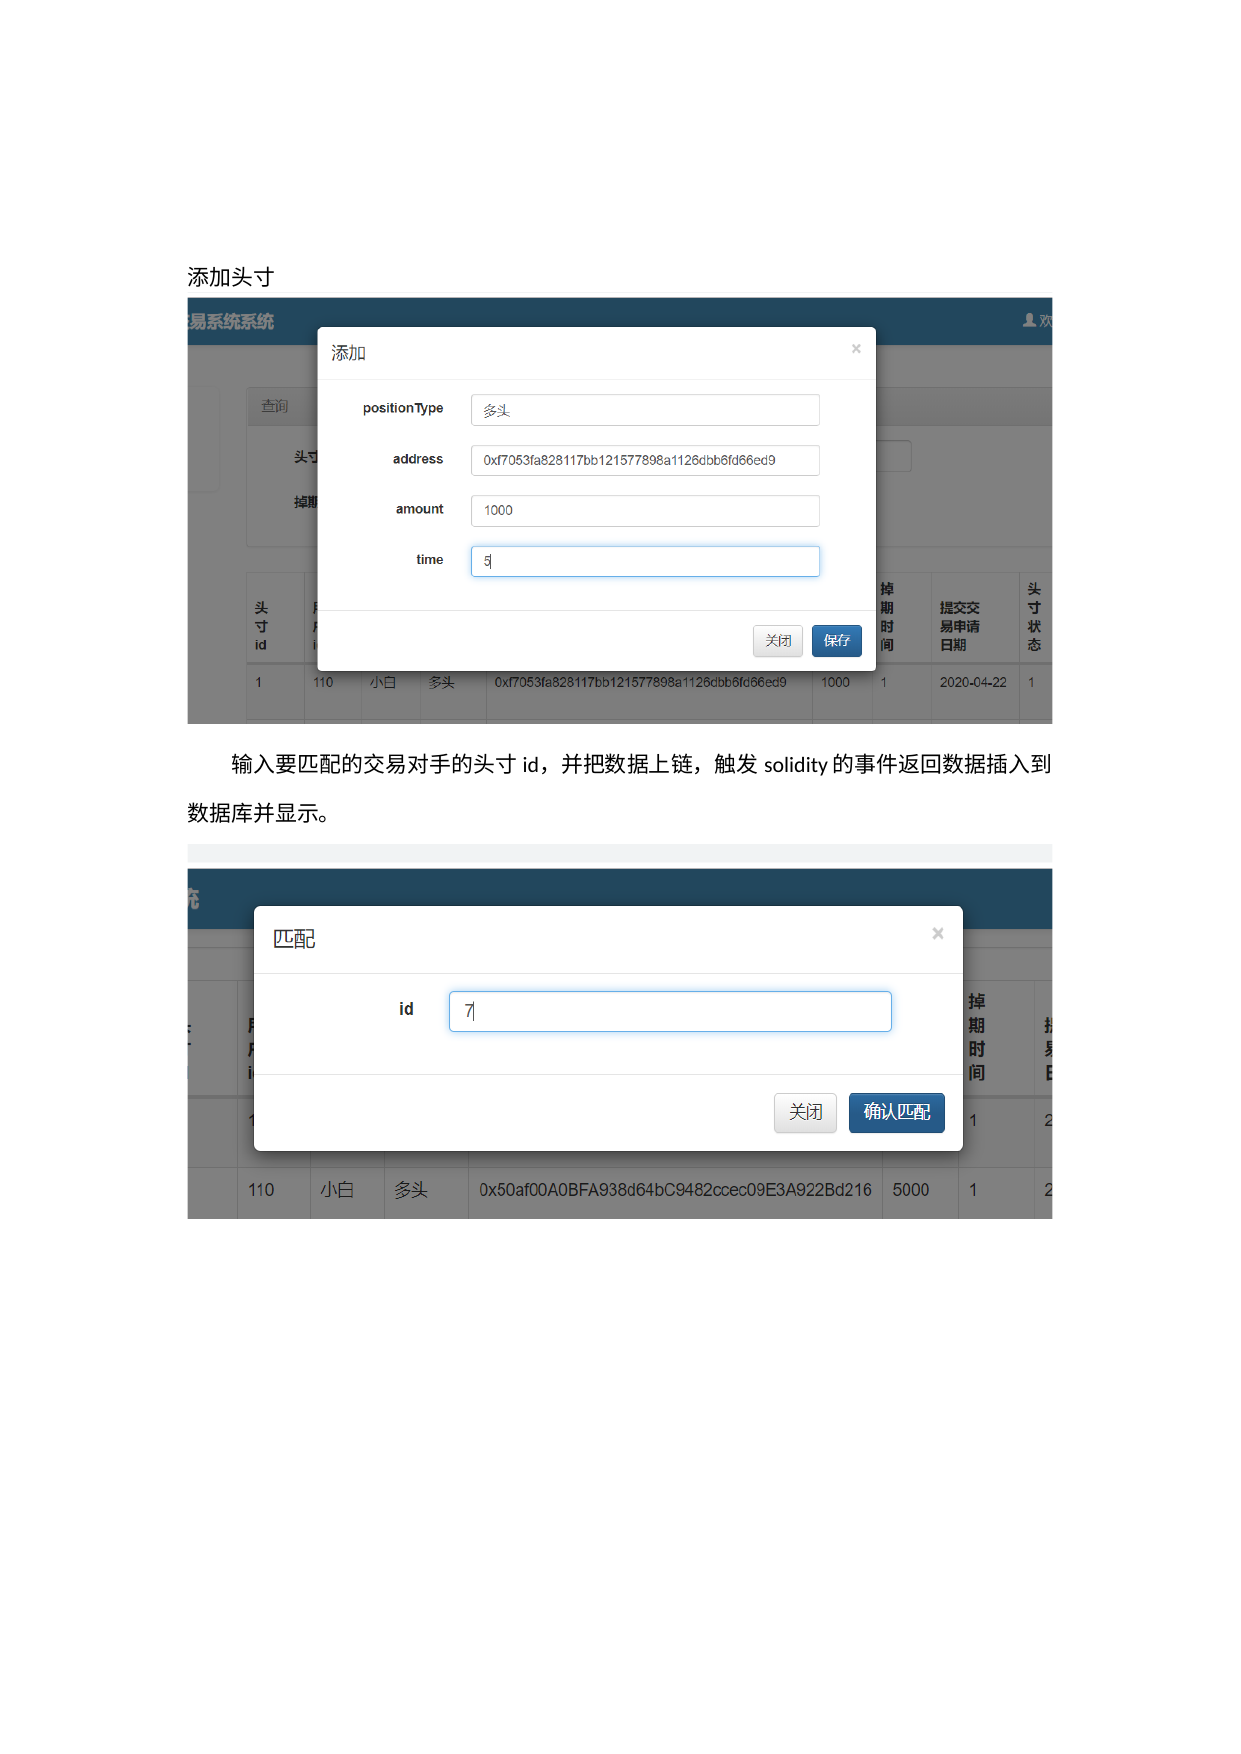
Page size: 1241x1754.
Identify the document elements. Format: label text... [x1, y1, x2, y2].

picture [187, 292, 1053, 724]
text 添加头寸 [187, 259, 1053, 292]
picture [187, 844, 1053, 1219]
text 输入要匹配的交易对手的头寸id，并把数据上链，触发solidity的事件返回数据插入到数据库并显示。 [187, 747, 1053, 828]
